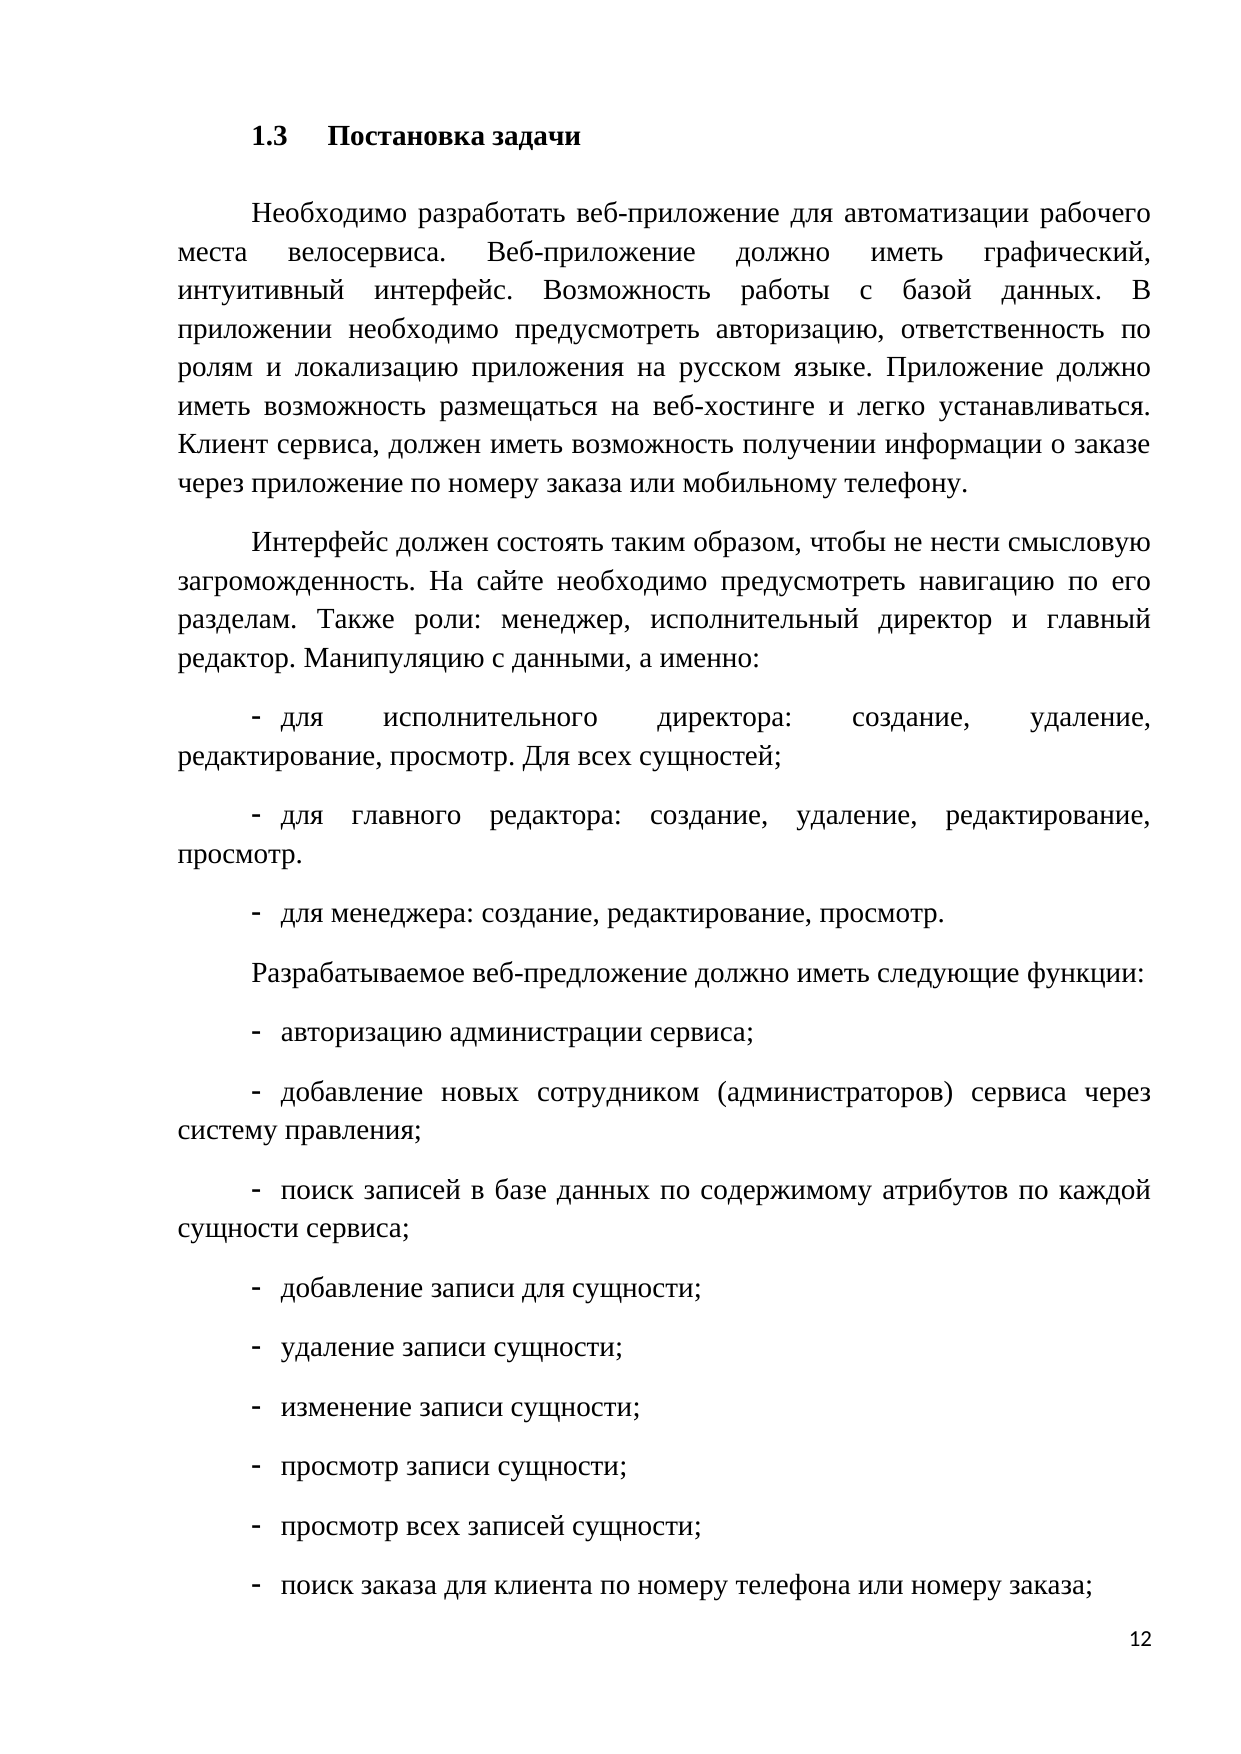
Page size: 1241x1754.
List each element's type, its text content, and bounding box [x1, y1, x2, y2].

list авторизацию администрации сервиса; [177, 1014, 1152, 1048]
list поиск записей в базе данных по содержимому атрибутов по каждой сущности сервиса; [177, 1172, 1152, 1244]
list для главного редактора: создание, удаление, редактирование, просмотр. [177, 797, 1152, 869]
text Разрабатываемое веб-предложение должно иметь следующие функции: [251, 955, 1152, 988]
list просмотр записи сущности; [177, 1448, 1152, 1482]
list для менеджера: создание, редактирование, просмотр. [177, 895, 1152, 929]
list просмотр всех записей сущности; [177, 1508, 1152, 1541]
list удаление записи сущности; [177, 1329, 1152, 1363]
list для исполнительного директора: создание, удаление, редактирование, просмотр. Для всех сущностей; [177, 699, 1152, 772]
text Интерфейс должен состоять таким образом, чтобы не нести смысловую загроможденность. На сайте необходимо предусмотреть навигацию по его разделам. Также роли: менеджер, исполнительный директор и главный редактор. Манипуляцию с данными, а именно: [177, 524, 1152, 673]
list добавление записи для сущности; [177, 1270, 1152, 1303]
list поиск заказа для клиента по номеру телефона или номеру заказа; [177, 1567, 1152, 1601]
list добавление новых сотрудником (администраторов) сервиса через систему правления; [177, 1074, 1152, 1146]
list изменение записи сущности; [177, 1389, 1152, 1422]
text Постановка задачи [177, 118, 1152, 152]
text Необходимо разработать веб-приложение для автоматизации рабочего места велосервиса. Веб-приложение должно иметь графический, интуитивный интерфейс. Возможность работы с базой данных. В приложении необходимо предусмотреть авторизацию, ответственность по ролям и локализацию приложения на русском языке. Приложение должно иметь возможность размещаться на веб-хостинге и легко устанавливаться. Клиент сервиса, должен иметь возможность получении информации о заказе через приложение по номеру заказа или мобильному телефону. [177, 195, 1152, 498]
